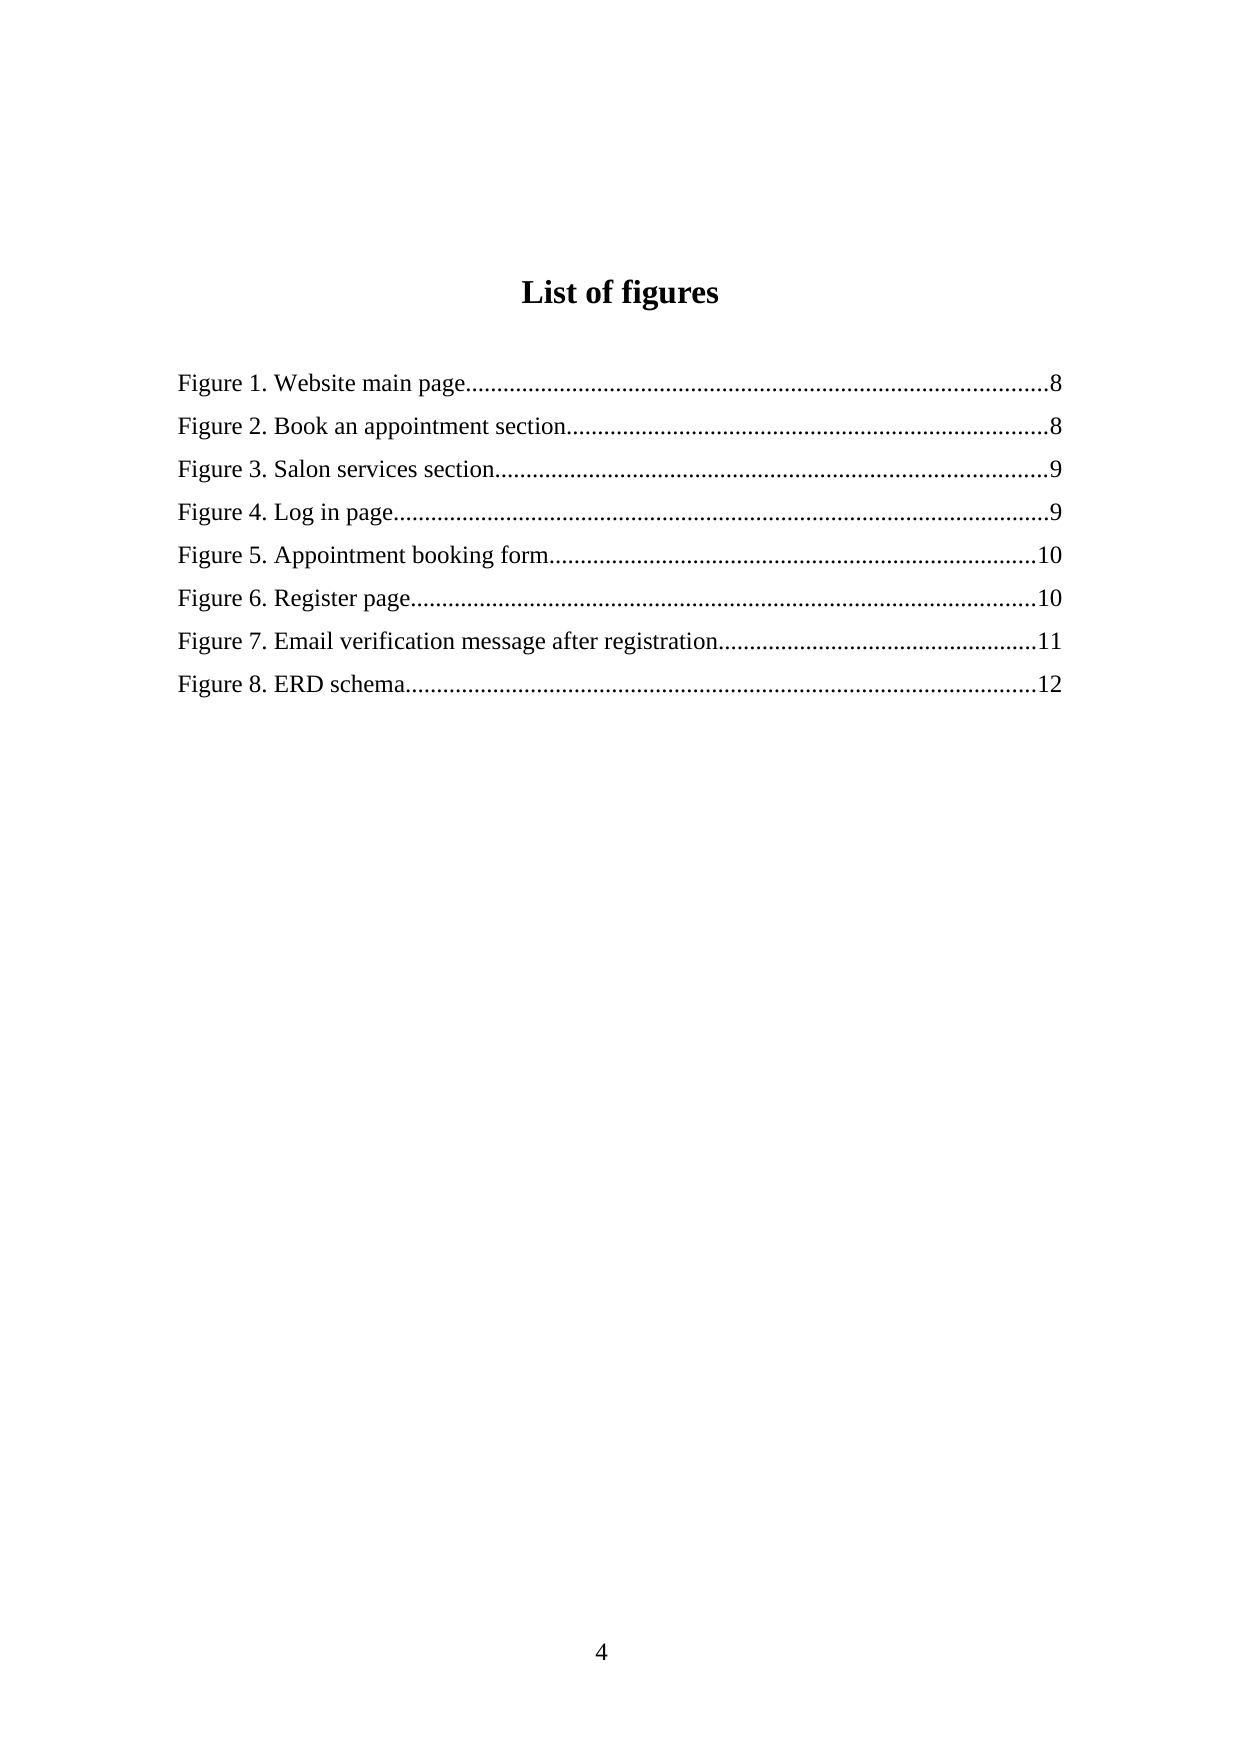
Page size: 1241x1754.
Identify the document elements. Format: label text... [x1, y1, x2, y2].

subtitle List of figures [177, 273, 1063, 311]
text Figure 6. Register page 10 [177, 583, 1063, 612]
text Figure 5. Appointment booking form 10 [177, 540, 1063, 569]
text Figure 7. Email verification message after registration 11 [177, 626, 1063, 655]
text Figure 1. Website main page 8 [177, 368, 1063, 396]
text Figure 8. ERD schema 12 [177, 669, 1063, 698]
text Figure 3. Salon services section 9 [177, 454, 1063, 483]
text Figure 4. Log in page 9 [177, 497, 1063, 526]
text Figure 2. Book an appointment section 8 [177, 411, 1063, 439]
